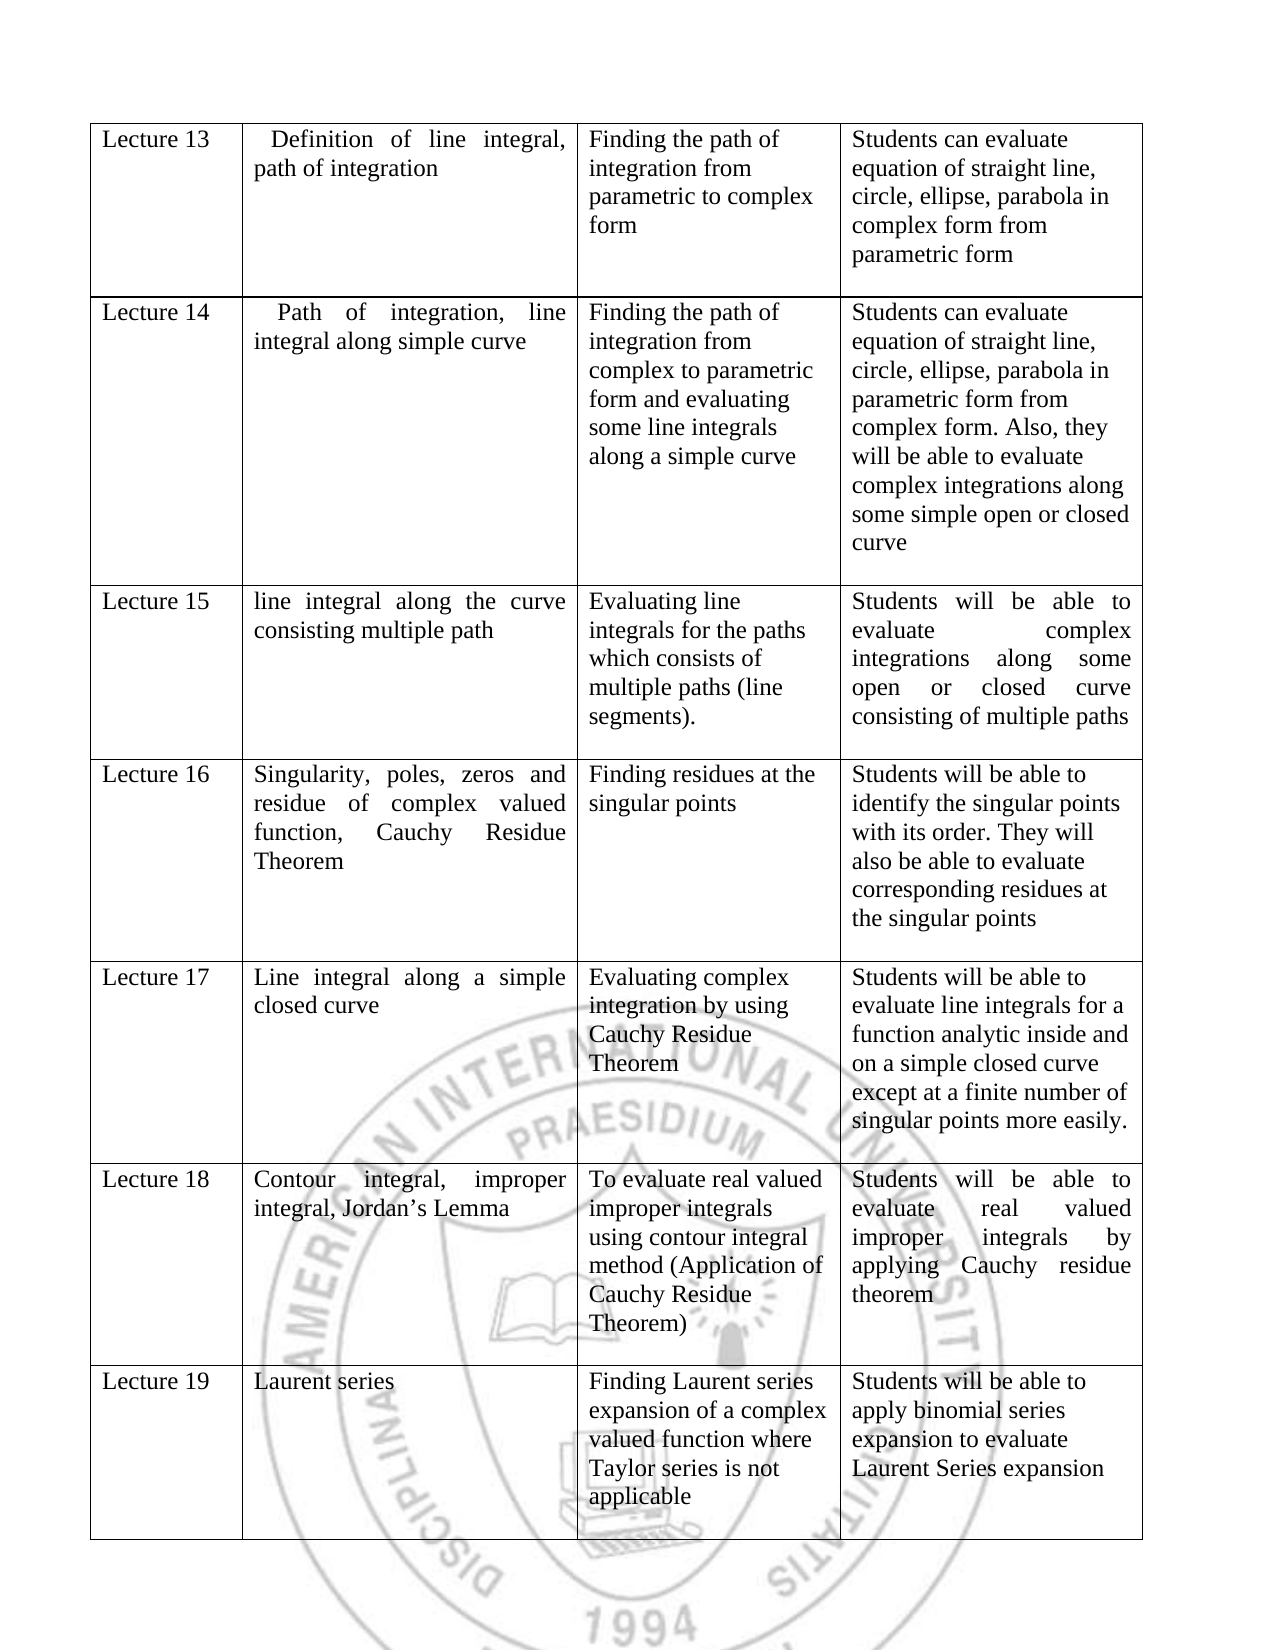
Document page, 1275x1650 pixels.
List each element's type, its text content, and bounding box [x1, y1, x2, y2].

table_cell Path of integration, line integral along simple curve [243, 298, 577, 585]
picture [251, 1540, 1013, 1650]
table_cell Students will be able to evaluate real valued improper integrals by applying Cauchy residue theorem [841, 1164, 1142, 1365]
table_cell Lecture 15 [91, 586, 242, 758]
table_cell Lecture 16 [91, 760, 242, 961]
table_cell Lecture 18 [91, 1164, 242, 1365]
table_cell Evaluating line integrals for the paths which consists of multiple paths (line segments). [578, 586, 840, 758]
table_cell Laurent series [243, 1366, 577, 1539]
table_cell Lecture 19 [91, 1366, 242, 1539]
table_cell Lecture 13 [91, 124, 242, 296]
table_cell Finding residues at the singular points [578, 760, 840, 961]
table_cell Students will be able to evaluate line integrals for a function analytic inside and on a simple closed curve except at a finite number of singular points more easily. [841, 962, 1142, 1163]
table_cell Lecture 14 [91, 298, 242, 585]
table_cell Lecture 17 [91, 962, 242, 1163]
table_cell line integral along the curve consisting multiple path [243, 586, 577, 758]
table_cell Definition of line integral, path of integration [243, 124, 577, 296]
table_cell To evaluate real valued improper integrals using contour integral method (Application of Cauchy Residue Theorem) [578, 1164, 840, 1365]
table_cell Students will be able to apply binomial series expansion to evaluate Laurent Series expansion [841, 1366, 1142, 1539]
table_cell Contour integral, improper integral, Jordan’s Lemma [243, 1164, 577, 1365]
table_cell Finding the path of integration from complex to parametric form and evaluating some line integrals along a simple curve [578, 298, 840, 585]
table_cell Line integral along a simple closed curve [243, 962, 577, 1163]
table_cell Students will be able to evaluate complex integrations along some open or closed curve consisting of multiple paths [841, 586, 1142, 758]
table_cell Finding the path of integration from parametric to complex form [578, 124, 840, 296]
table_cell Students can evaluate equation of straight line, circle, ellipse, parabola in parametric form from complex form. Also, they will be able to evaluate complex integrations along some simple open or closed curve [841, 298, 1142, 585]
table_cell Students can evaluate equation of straight line, circle, ellipse, parabola in complex form from parametric form [841, 124, 1142, 296]
table_cell Finding Laurent series expansion of a complex valued function where Taylor series is not applicable [578, 1366, 840, 1539]
table_cell Students will be able to identify the singular points with its order. They will also be able to evaluate corresponding residues at the singular points [841, 760, 1142, 961]
table_cell Evaluating complex integration by using Cauchy Residue Theorem [578, 962, 840, 1163]
table_cell Singularity, poles, zeros and residue of complex valued function, Cauchy Residue Theorem [243, 760, 577, 961]
